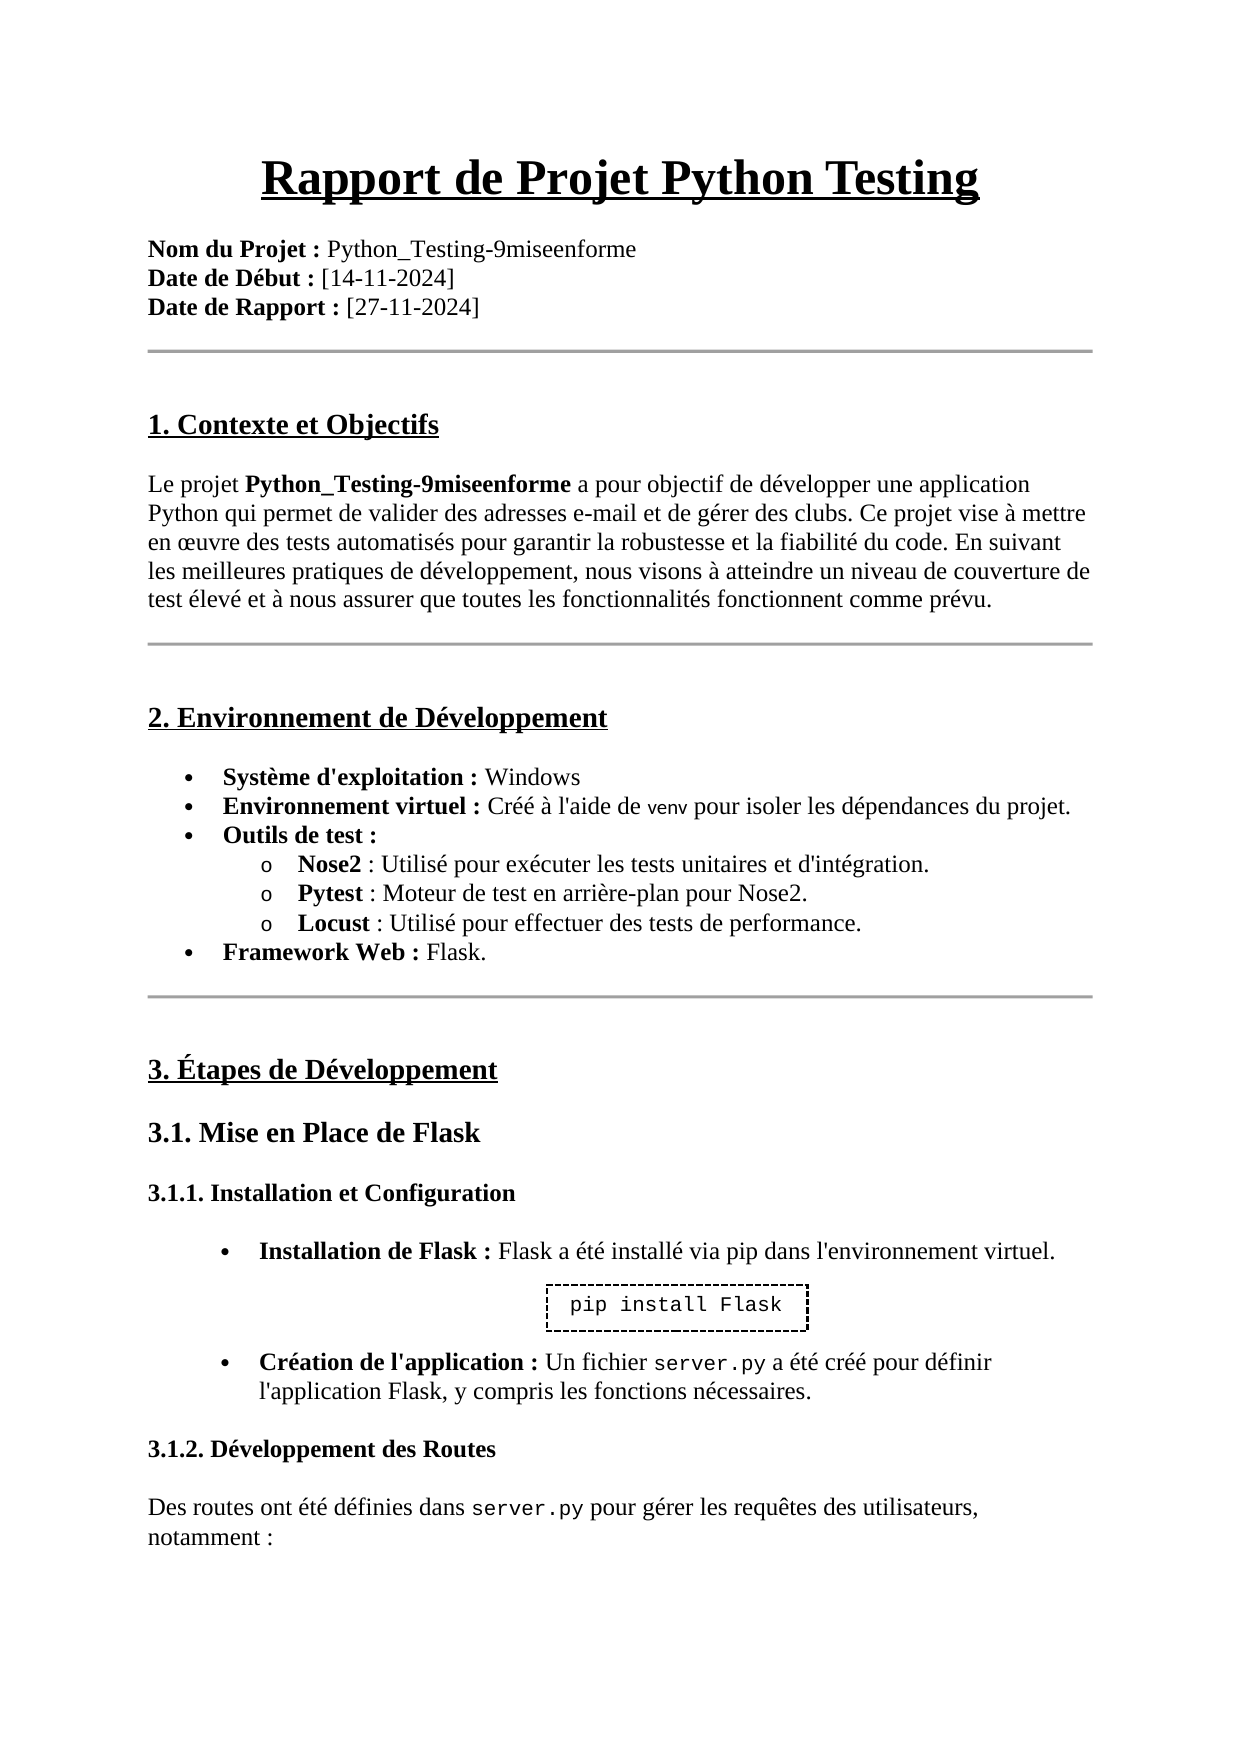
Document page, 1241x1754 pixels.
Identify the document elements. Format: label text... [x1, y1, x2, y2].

text pip install Flask [259, 1294, 1093, 1317]
text 1. Contexte et Objectifs [148, 407, 1093, 440]
text Rapport de Projet Python Testing [148, 148, 1093, 205]
text 3.1.1. Installation et Configuration [148, 1178, 1093, 1207]
text 3.1. Mise en Place de Flask [148, 1115, 1093, 1149]
list Système d'exploitation : Windows [185, 762, 1093, 791]
list Locust : Utilisé pour effectuer des tests de performance. [260, 908, 1093, 937]
text 2. Environnement de Développement [148, 700, 1093, 733]
list Installation de Flask : Flask a été installé via pip dans l'environnement virtuel. [221, 1236, 1093, 1264]
list Outils de test : [185, 820, 1093, 849]
text Nom du Projet : Python_Testing-9miseenforme Date de Début : [14-11-2024] Date de Rapport : [27-11-2024] [148, 234, 1093, 321]
list Environnement virtuel : Créé à l'aide de venv pour isoler les dépendances du projet. [185, 791, 1093, 820]
text 3.1.2. Développement des Routes [148, 1434, 1093, 1463]
list Framework Web : Flask. [185, 937, 1093, 966]
list Création de l'application : Un fichier server.py a été créé pour définir l'application Flask, y compris les fonctions nécessaires. [221, 1347, 1093, 1405]
list Pytest : Moteur de test en arrière-plan pour Nose2. [260, 878, 1093, 908]
text Le projet Python_Testing-9miseenforme a pour objectif de développer une application Python qui permet de valider des adresses e-mail et de gérer des clubs. Ce projet vise à mettre en œuvre des tests automatisés pour garantir la robustesse et la fiabilité du code. En suivant les meilleures pratiques de développement, nous visons à atteindre un niveau de couverture de test élevé et à nous assurer que toutes les fonctionnalités fonctionnent comme prévu. [148, 469, 1093, 613]
text 3. Étapes de Développement [148, 1052, 1093, 1086]
list Nose2 : Utilisé pour exécuter les tests unitaires et d'intégration. [260, 849, 1093, 878]
text Des routes ont été définies dans server.py pour gérer les requêtes des utilisateurs, notamment : [148, 1492, 1093, 1550]
